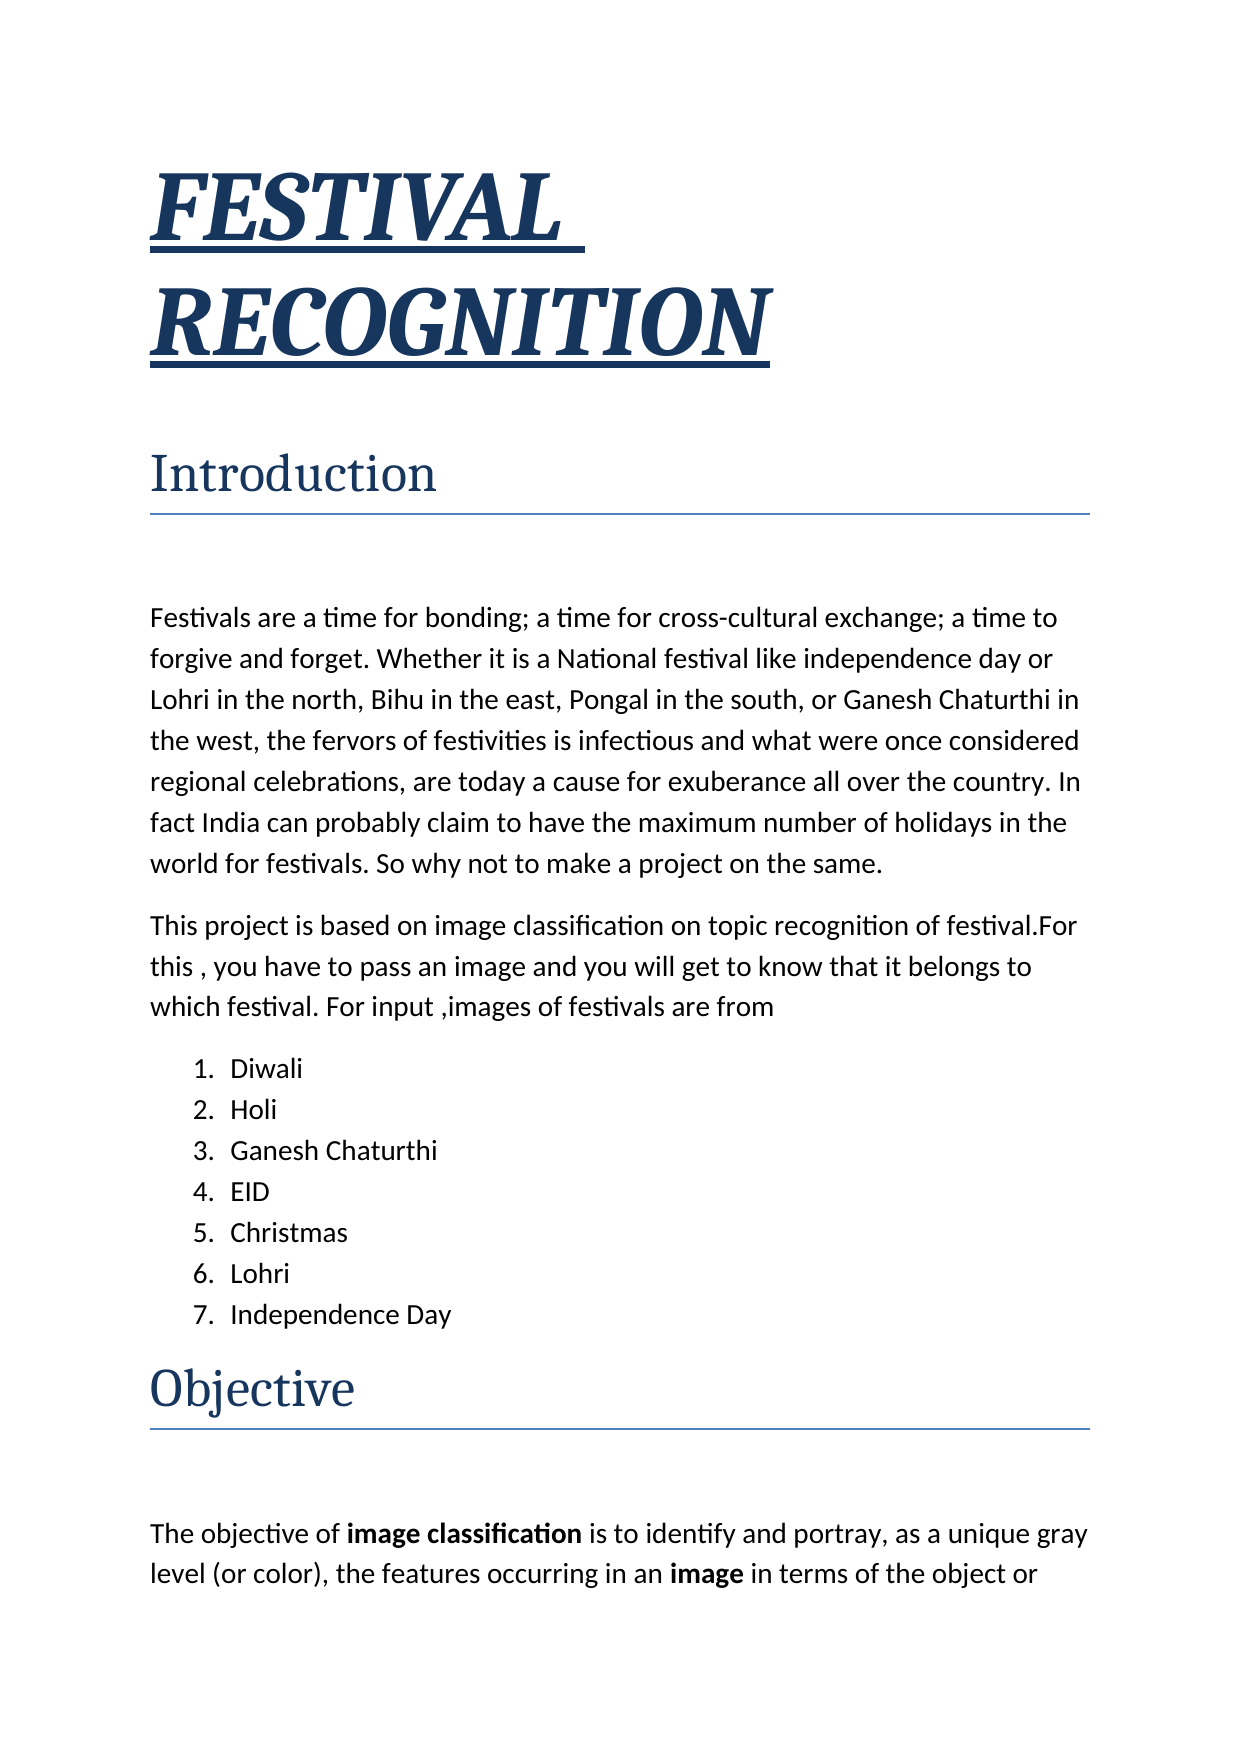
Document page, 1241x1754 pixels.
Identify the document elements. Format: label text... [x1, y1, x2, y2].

list Diwali [193, 1050, 1090, 1086]
title Introduction [150, 442, 1090, 513]
list Lohri [193, 1255, 1090, 1291]
list Christmas [193, 1214, 1090, 1250]
text This project is based on image classification on topic recognition of festival.For this , you have to pass an image and you will get to know that it belongs to which festival. For input ,images of festivals are from [150, 907, 1090, 1024]
list EID [193, 1173, 1090, 1209]
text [150, 1515, 1090, 1591]
title Festival recognition [150, 150, 1090, 380]
list Independence Day [193, 1296, 1090, 1332]
list Ganesh Chaturthi [193, 1132, 1090, 1168]
text Festivals are a time for bonding; a time for cross-cultural exchange; a time to forgive and forget. Whether it is a National festival like independence day or Lohri in the north, Bihu in the east, Pongal in the south, or Ganesh Chaturthi in the west, the fervors of festivities is infectious and what were once considered regional celebrations, are today a cause for exuberance all over the country. In fact India can probably claim to have the maximum number of holidays in the world for festivals. So why not to make a project on the same. [150, 599, 1090, 881]
title Objective [150, 1358, 1090, 1428]
list Holi [193, 1091, 1090, 1127]
